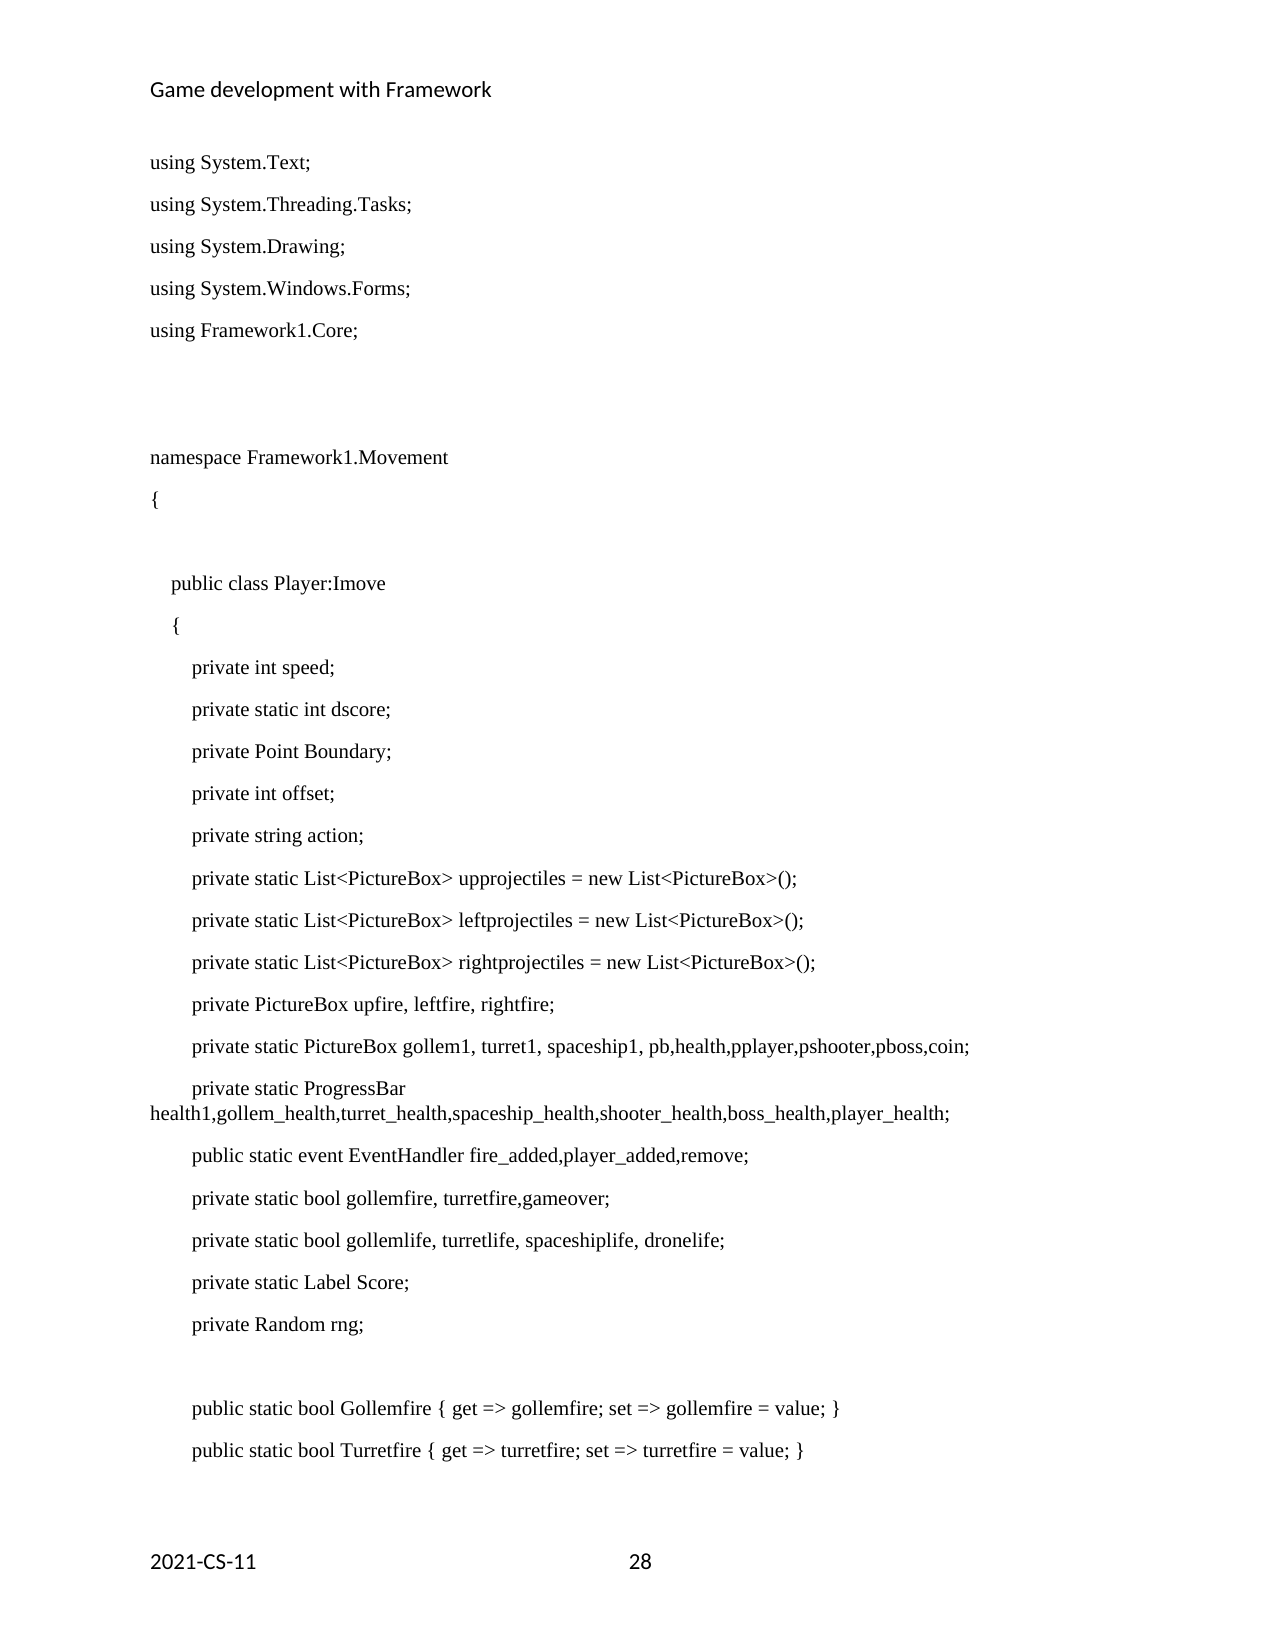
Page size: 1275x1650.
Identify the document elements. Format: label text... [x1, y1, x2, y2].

text private int offset; [150, 781, 1125, 805]
text private static List<PictureBox> upprojectiles = new List<PictureBox>(); [150, 865, 1125, 889]
text private PictureBox upfire, leftfire, rightfire; [150, 992, 1125, 1016]
text private string action; [150, 823, 1125, 847]
text private static List<PictureBox> rightprojectiles = new List<PictureBox>(); [150, 949, 1125, 974]
text public static bool Turretfire { get => turretfire; set => turretfire = value; } [150, 1438, 1125, 1462]
text using System.Drawing; [150, 234, 1125, 258]
text using System.Threading.Tasks; [150, 192, 1125, 216]
text private static Label Score; [150, 1269, 1125, 1294]
text private static bool gollemlife, turretlife, spaceshiplife, dronelife; [150, 1227, 1125, 1252]
text private static ProgressBar health1,gollem_health,turret_health,spaceship_health,shooter_health,boss_health,player_health; [150, 1076, 1125, 1125]
text public class Player:Imove [150, 571, 1125, 595]
text private int speed; [150, 655, 1125, 679]
text private static int dscore; [150, 697, 1125, 721]
text private static List<PictureBox> leftprojectiles = new List<PictureBox>(); [150, 907, 1125, 932]
text private Point Boundary; [150, 739, 1125, 763]
text { [150, 487, 1125, 511]
text public static bool Gollemfire { get => gollemfire; set => gollemfire = value; } [150, 1396, 1125, 1420]
text public static event EventHandler fire_added,player_added,remove; [150, 1143, 1125, 1167]
text private Random rng; [150, 1312, 1125, 1336]
text using System.Windows.Forms; [150, 276, 1125, 300]
text private static PictureBox gollem1, turret1, spaceship1, pb,health,pplayer,pshooter,pboss,coin; [150, 1034, 1125, 1058]
text using Framework1.Core; [150, 318, 1125, 342]
text { [150, 613, 1125, 637]
text private static bool gollemfire, turretfire,gameover; [150, 1185, 1125, 1209]
text using System.Text; [150, 150, 1125, 174]
text namespace Framework1.Movement [150, 444, 1125, 469]
